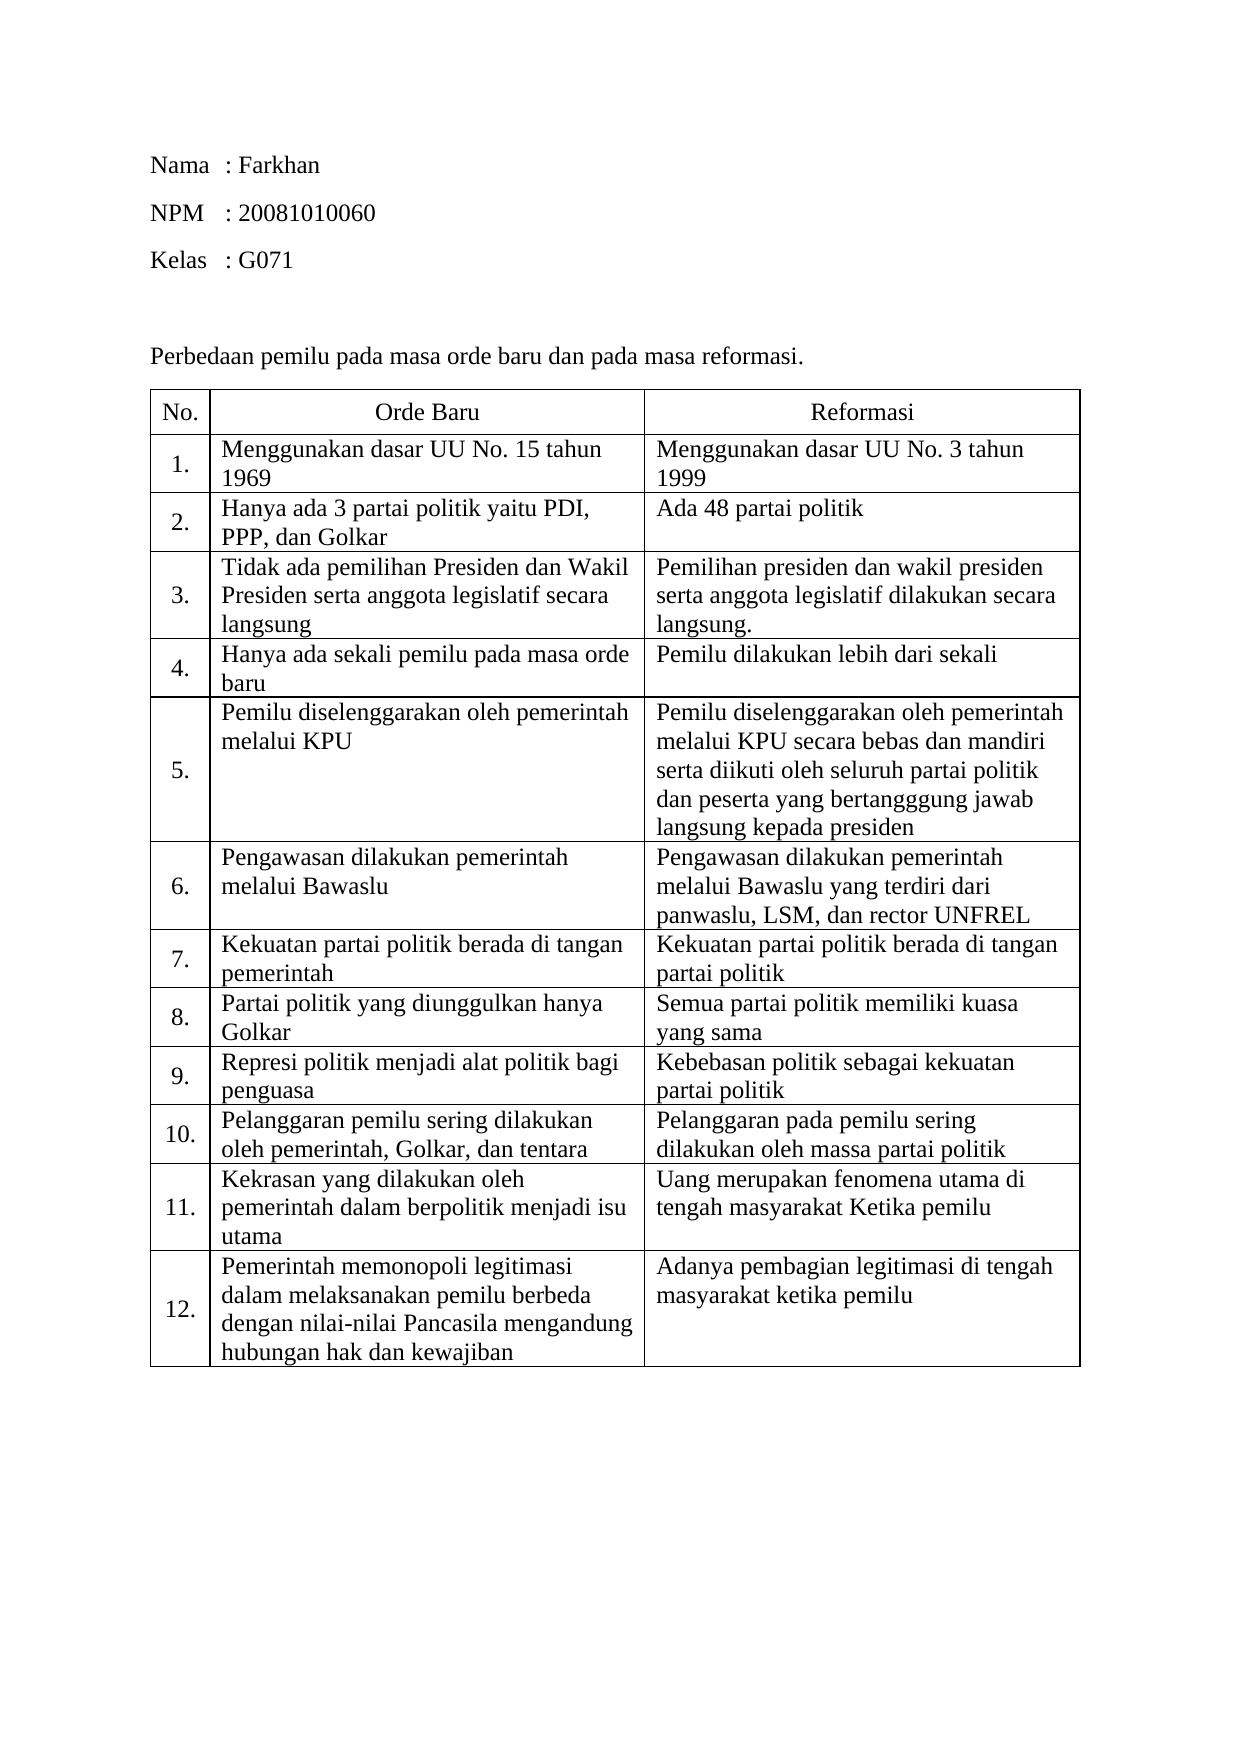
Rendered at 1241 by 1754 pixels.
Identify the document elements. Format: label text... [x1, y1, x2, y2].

table_cell Uang merupakan fenomena utama di tengah masyarakat Ketika pemilu [645, 1164, 1079, 1250]
table_header Reformasi [645, 390, 1079, 433]
text Perbedaan pemilu pada masa orde baru dan pada masa reformasi. [150, 341, 1090, 369]
table_cell 12. [151, 1251, 209, 1366]
text Kelas : G071 [150, 245, 1090, 274]
table_cell 7. [151, 930, 209, 987]
table_cell Represi politik menjadi alat politik bagi penguasa [211, 1047, 644, 1104]
text NPM : 20081010060 [150, 198, 1090, 226]
table_cell Pemilihan presiden dan wakil presiden serta anggota legislatif dilakukan secara langsung. [645, 552, 1079, 638]
table_cell Kekrasan yang dilakukan oleh pemerintah dalam berpolitik menjadi isu utama [211, 1164, 644, 1250]
table_cell Pemilu diselenggarakan oleh pemerintah melalui KPU [211, 698, 644, 841]
table_cell Kebebasan politik sebagai kekuatan partai politik [645, 1047, 1079, 1104]
table_cell Pelanggaran pada pemilu sering dilakukan oleh massa partai politik [645, 1105, 1079, 1163]
table_cell Hanya ada 3 partai politik yaitu PDI, PPP, dan Golkar [211, 493, 644, 551]
table_cell Hanya ada sekali pemilu pada masa orde baru [211, 639, 644, 696]
table_cell 3. [151, 552, 209, 638]
table_cell Kekuatan partai politik berada di tangan pemerintah [211, 930, 644, 987]
table_cell Pelanggaran pemilu sering dilakukan oleh pemerintah, Golkar, dan tentara [211, 1105, 644, 1163]
table_cell 4. [151, 639, 209, 696]
table_cell Pemerintah memonopoli legitimasi dalam melaksanakan pemilu berbeda dengan nilai-nilai Pancasila mengandung hubungan hak dan kewajiban [211, 1251, 644, 1366]
table_header No. [151, 390, 209, 433]
table_cell Ada 48 partai politik [645, 493, 1079, 551]
table_cell Pemilu diselenggarakan oleh pemerintah melalui KPU secara bebas dan mandiri serta diikuti oleh seluruh partai politik dan peserta yang bertangggung jawab langsung kepada presiden [645, 698, 1079, 841]
table_header Orde Baru [211, 390, 644, 433]
table_cell Tidak ada pemilihan Presiden dan Wakil Presiden serta anggota legislatif secara langsung [211, 552, 644, 638]
table_cell 2. [151, 493, 209, 551]
table_cell Partai politik yang diunggulkan hanya Golkar [211, 988, 644, 1046]
table_cell Menggunakan dasar UU No. 3 tahun 1999 [645, 435, 1079, 492]
table_cell 5. [151, 698, 209, 841]
table_cell Pengawasan dilakukan pemerintah melalui Bawaslu yang terdiri dari panwaslu, LSM, dan rector UNFREL [645, 842, 1079, 928]
table_cell 8. [151, 988, 209, 1046]
table_cell 11. [151, 1164, 209, 1250]
table_cell Semua partai politik memiliki kuasa yang sama [645, 988, 1079, 1046]
table_cell Pengawasan dilakukan pemerintah melalui Bawaslu [211, 842, 644, 928]
text Nama : Farkhan [150, 150, 1090, 179]
table_cell Adanya pembagian legitimasi di tengah masyarakat ketika pemilu [645, 1251, 1079, 1366]
table_cell 10. [151, 1105, 209, 1163]
table_cell Menggunakan dasar UU No. 15 tahun 1969 [211, 435, 644, 492]
table_cell Kekuatan partai politik berada di tangan partai politik [645, 930, 1079, 987]
table_cell 6. [151, 842, 209, 928]
table_cell 1. [151, 435, 209, 492]
table_cell Pemilu dilakukan lebih dari sekali [645, 639, 1079, 696]
table_cell 9. [151, 1047, 209, 1104]
